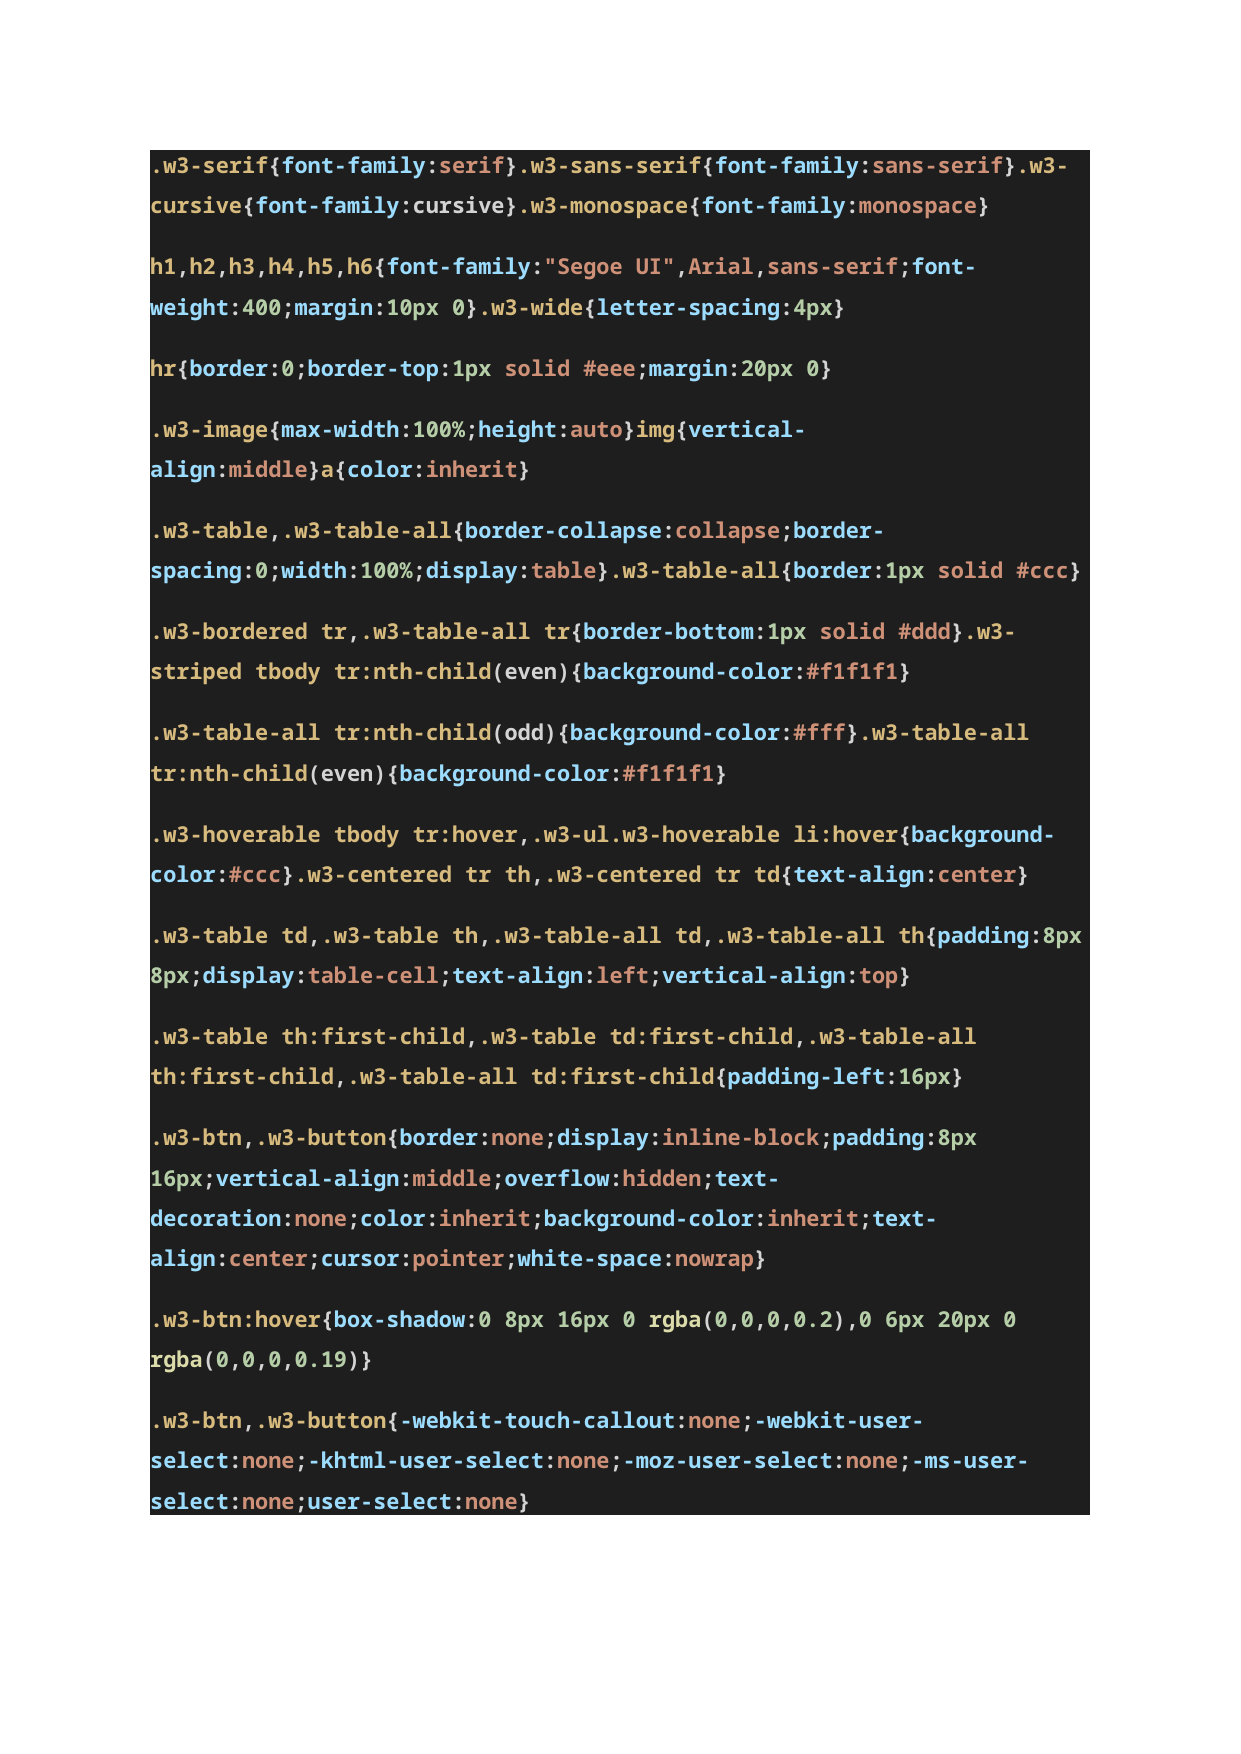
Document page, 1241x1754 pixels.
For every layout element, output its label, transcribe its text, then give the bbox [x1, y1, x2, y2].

text hr{border:0;border-top:1px solid #eee;margin:20px 0} [150, 352, 1090, 382]
text .w3-hoverable tbody tr:hover,.w3-ul.w3-hoverable li:hover{background-color:#ccc}.w3-centered tr th,.w3-centered tr td{text-align:center} [150, 818, 1090, 888]
text .w3-serif{font-family:serif}.w3-sans-serif{font-family:sans-serif}.w3-cursive{font-family:cursive}.w3-monospace{font-family:monospace} [150, 150, 1090, 220]
text .w3-image{max-width:100%;height:auto}img{vertical-align:middle}a{color:inherit} [150, 413, 1090, 483]
text .w3-table td,.w3-table th,.w3-table-all td,.w3-table-all th{padding:8px 8px;display:table-cell;text-align:left;vertical-align:top} [150, 920, 1090, 990]
text .w3-table,.w3-table-all{border-collapse:collapse;border-spacing:0;width:100%;display:table}.w3-table-all{border:1px solid #ccc} [150, 515, 1090, 585]
text h1,h2,h3,h4,h5,h6{font-family:"Segoe UI",Arial,sans-serif;font-weight:400;margin:10px 0}.w3-wide{letter-spacing:4px} [150, 251, 1090, 321]
text .w3-bordered tr,.w3-table-all tr{border-bottom:1px solid #ddd}.w3-striped tbody tr:nth-child(even){background-color:#f1f1f1} [150, 616, 1090, 686]
text .w3-btn,.w3-button{border:none;display:inline-block;padding:8px 16px;vertical-align:middle;overflow:hidden;text-decoration:none;color:inherit;background-color:inherit;text-align:center;cursor:pointer;white-space:nowrap} [150, 1122, 1090, 1273]
text .w3-table th:first-child,.w3-table td:first-child,.w3-table-all th:first-child,.w3-table-all td:first-child{padding-left:16px} [150, 1021, 1090, 1091]
text .w3-btn,.w3-button{-webkit-touch-callout:none;-webkit-user-select:none;-khtml-user-select:none;-moz-user-select:none;-ms-user-select:none;user-select:none} [150, 1405, 1090, 1515]
text .w3-table-all tr:nth-child(odd){background-color:#fff}.w3-table-all tr:nth-child(even){background-color:#f1f1f1} [150, 717, 1090, 787]
text .w3-btn:hover{box-shadow:0 8px 16px 0 rgba(0,0,0,0.2),0 6px 20px 0 rgba(0,0,0,0.19)} [150, 1304, 1090, 1374]
